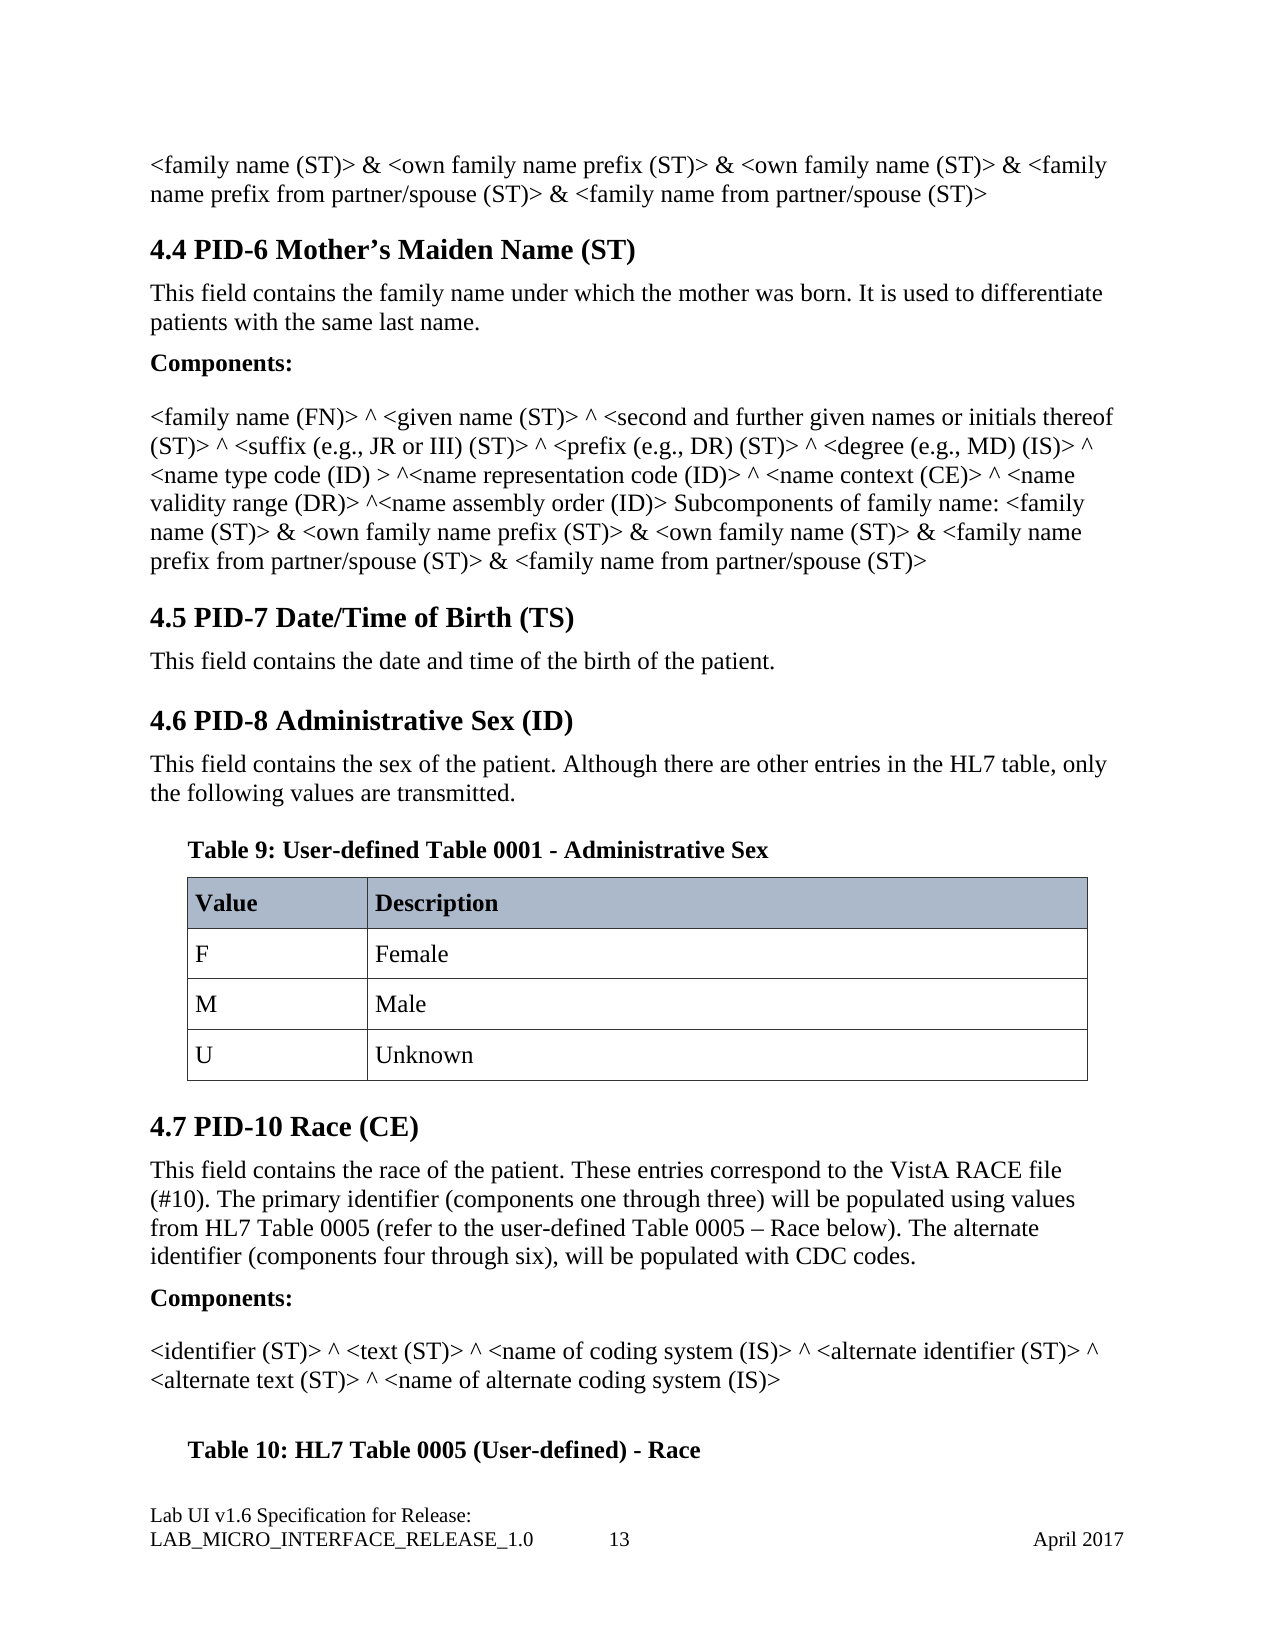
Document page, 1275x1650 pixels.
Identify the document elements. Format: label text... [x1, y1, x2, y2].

subtitle Components: [150, 348, 1125, 377]
text This field contains the sex of the patient. Although there are other entries in the HL7 table, only the following values are transmitted. [150, 749, 1125, 807]
table_cell Female [368, 929, 1087, 978]
table_cell Unknown [368, 1030, 1087, 1080]
subtitle 4.5 PID-7 Date/Time of Birth (TS) [150, 600, 1125, 633]
text This field contains the date and time of the birth of the patient. [150, 646, 1125, 674]
table_header Value [188, 878, 367, 928]
text This field contains the family name under which the mother was born. It is used to differentiate patients with the same last name. [150, 278, 1125, 336]
text <family name (FN)> ^ <given name (ST)> ^ <second and further given names or initials thereof (ST)> ^ <suffix (e.g., JR or III) (ST)> ^ <prefix (e.g., DR) (ST)> ^ <degree (e.g., MD) (IS)> ^ <name type code (ID) > ^<name representation code (ID)> ^ <name context (CE)> ^ <name validity range (DR)> ^<name assembly order (ID)> Subcomponents of family name: <family name (ST)> & <own family name prefix (ST)> & <own family name (ST)> & <family name prefix from partner/spouse (ST)> & <family name from partner/spouse (ST)> [150, 402, 1125, 575]
text Table 10: HL7 Table 0005 (User-defined) - Race [150, 1435, 1125, 1464]
subtitle 4.7 PID-10 Race (CE) [150, 1109, 1125, 1143]
subtitle Components: [150, 1283, 1125, 1311]
text This field contains the race of the patient. These entries correspond to the VistA RACE file (#10). The primary identifier (components one through three) will be populated using values from HL7 Table 0005 (refer to the user-defined Table 0005 – Race below). The alternate identifier (components four through six), will be populated with CDC codes. [150, 1155, 1125, 1270]
text Table 9: User-defined Table 0001 - Administrative Sex [187, 836, 1125, 864]
table_cell F [188, 929, 367, 978]
text <identifier (ST)> ^ <text (ST)> ^ <name of coding system (IS)> ^ <alternate identifier (ST)> ^ <alternate text (ST)> ^ <name of alternate coding system (IS)> [150, 1336, 1125, 1394]
table_cell Male [368, 979, 1087, 1029]
table_header Description [368, 878, 1087, 928]
table_cell M [188, 979, 367, 1029]
subtitle 4.6 PID-8 Administrative Sex (ID) [150, 703, 1125, 737]
text <family name (ST)> & <own family name prefix (ST)> & <own family name (ST)> & <family name prefix from partner/spouse (ST)> & <family name from partner/spouse (ST)> [150, 150, 1125, 207]
subtitle 4.4 PID-6 Mother’s Maiden Name (ST) [150, 232, 1125, 266]
table_cell U [188, 1030, 367, 1080]
